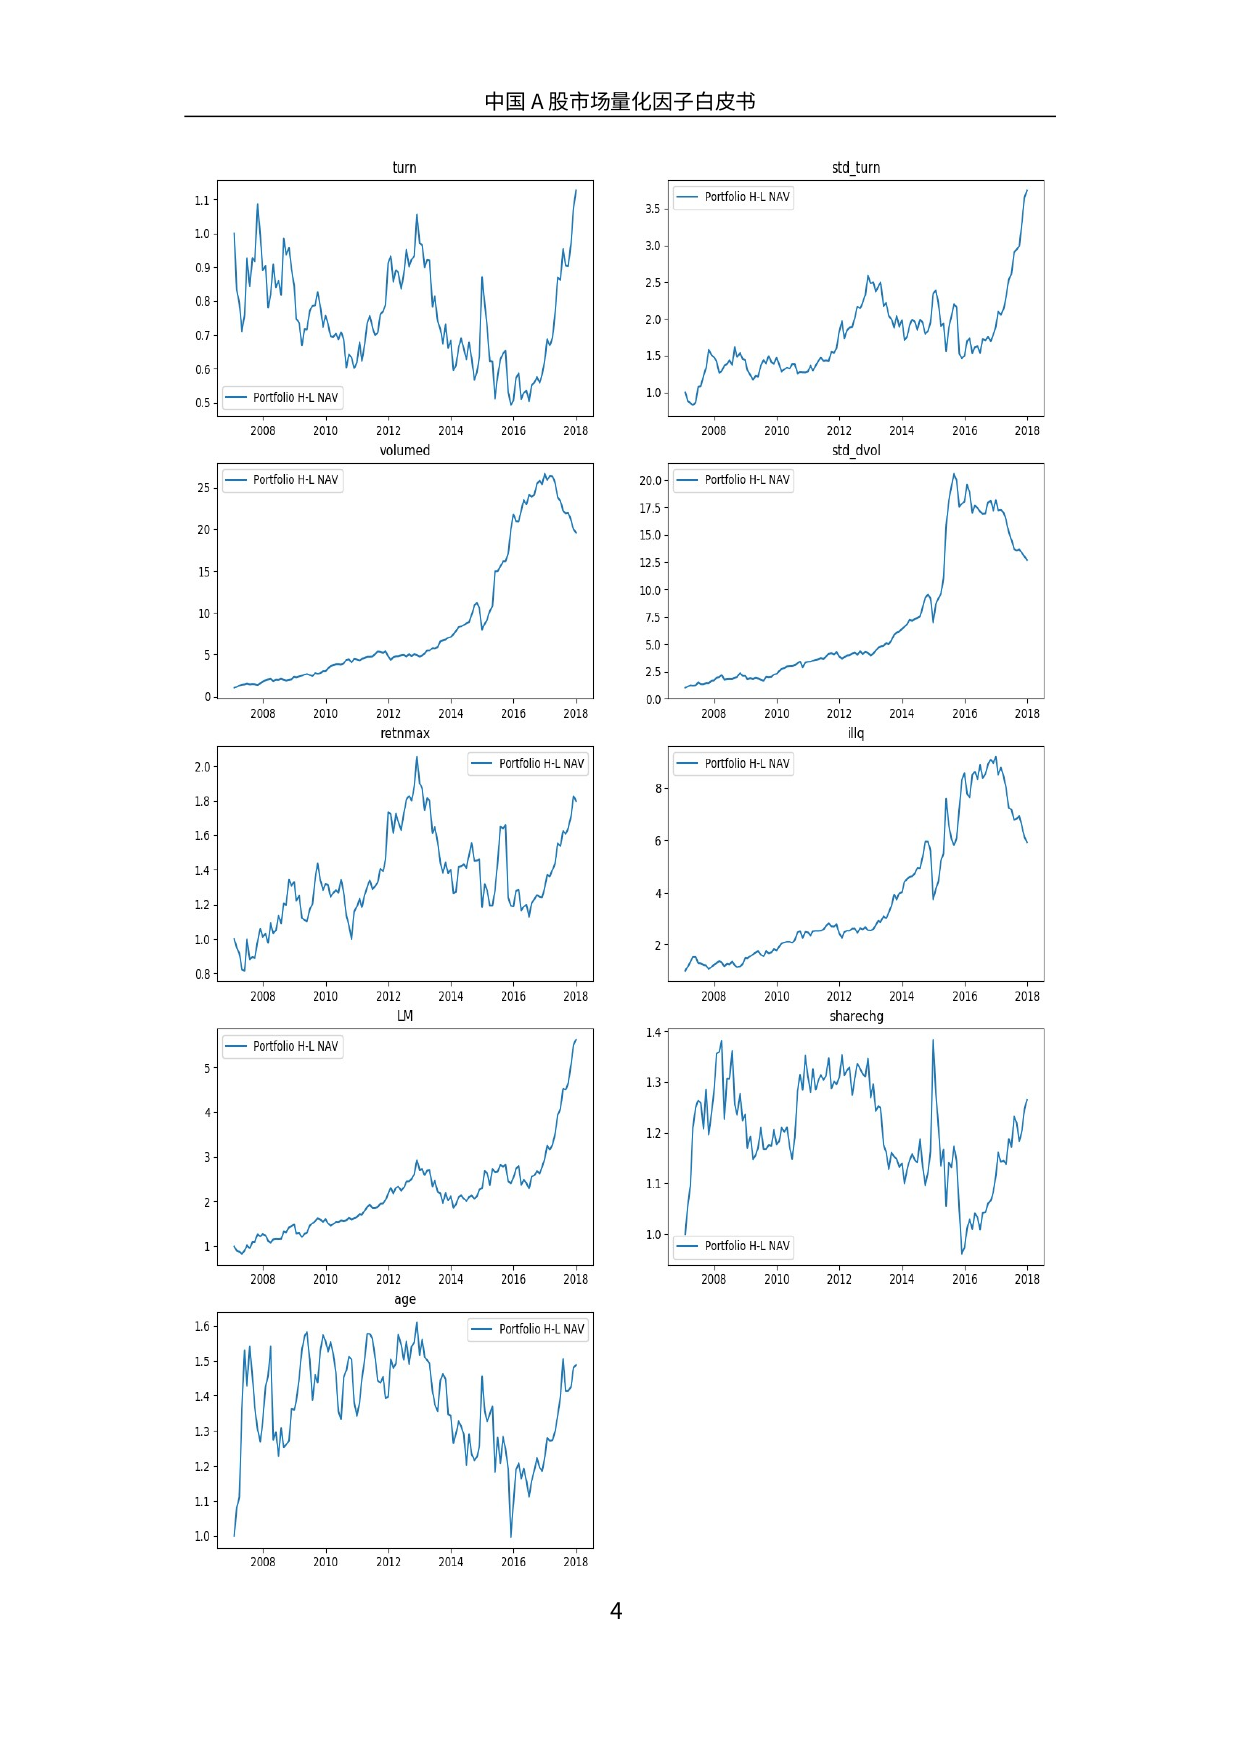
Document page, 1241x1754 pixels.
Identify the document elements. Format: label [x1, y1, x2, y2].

picture [195, 161, 1045, 1566]
